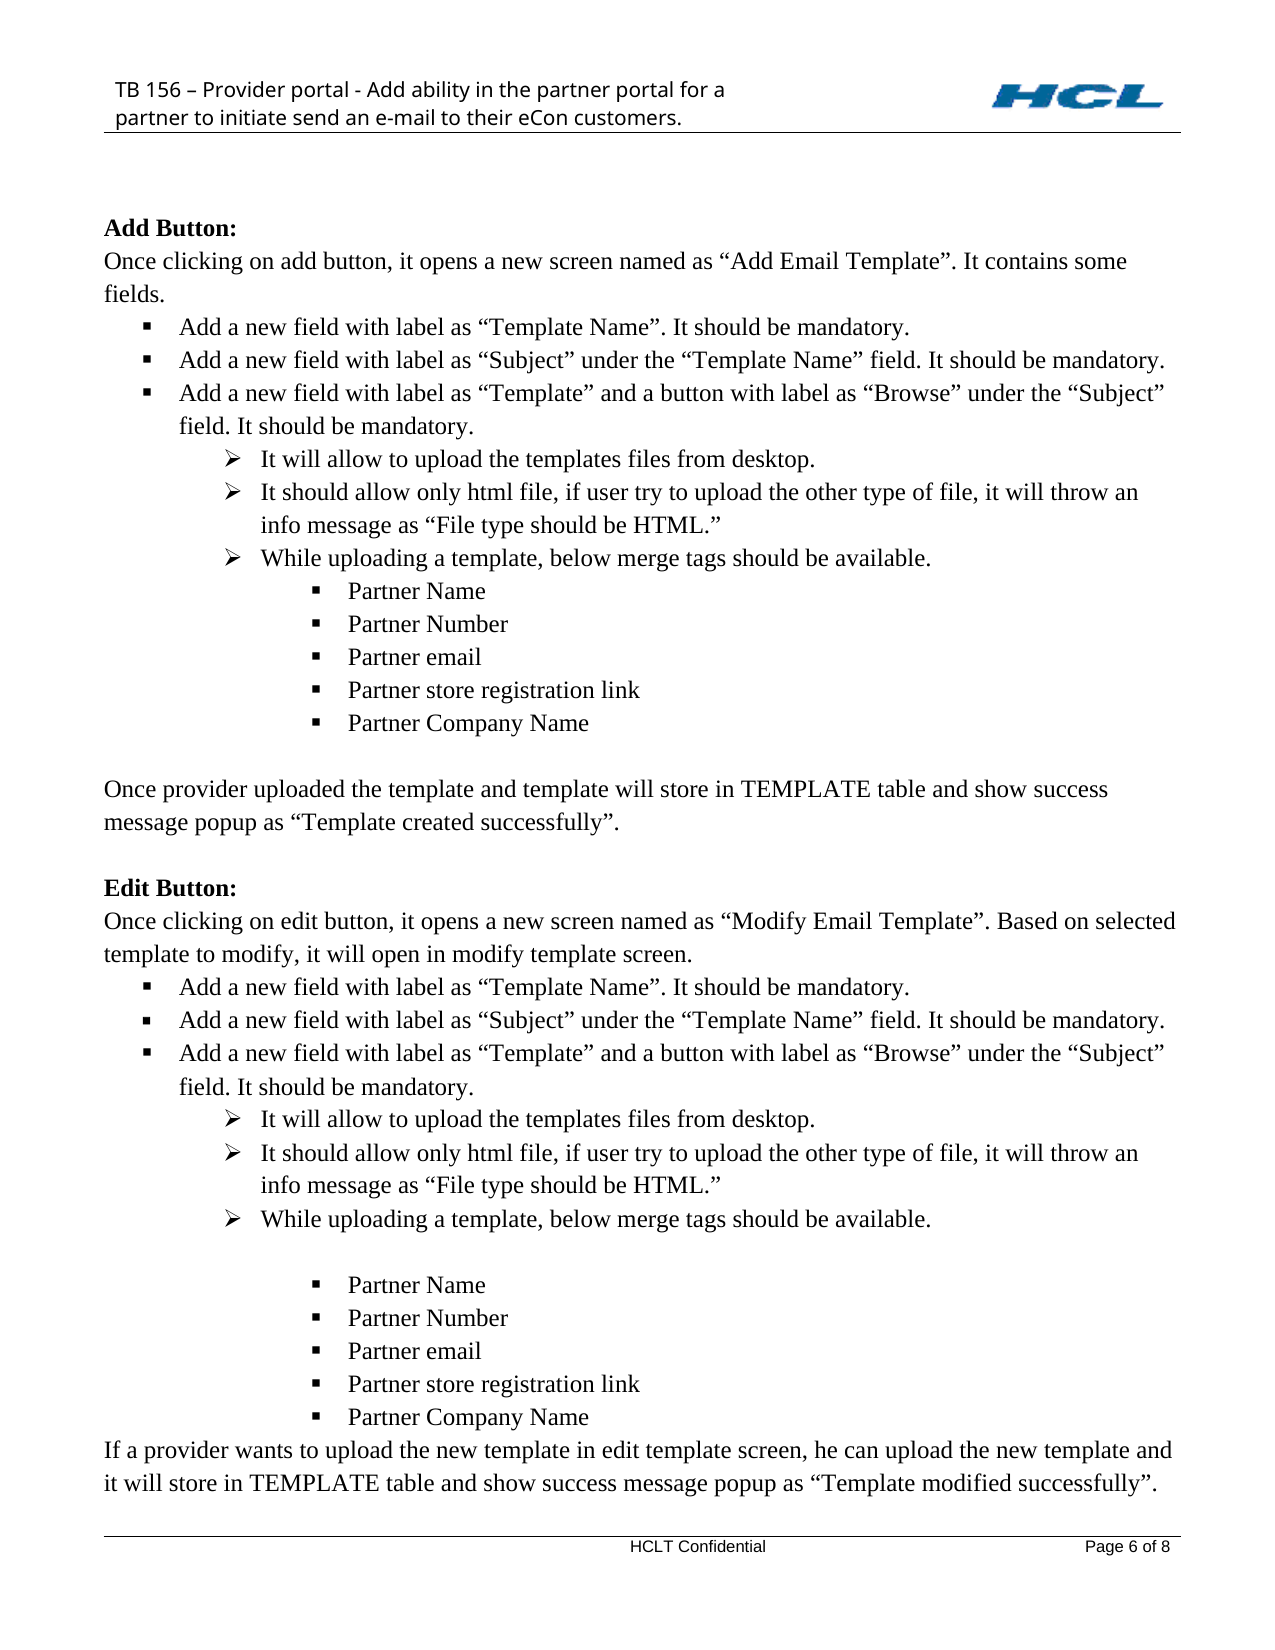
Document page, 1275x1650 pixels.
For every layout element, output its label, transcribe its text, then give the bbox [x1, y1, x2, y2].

picture [960, 75, 1171, 121]
list Add a new field with label as “Template Name”. It should be mandatory. [141, 972, 1181, 1001]
text Once clicking on edit button, it opens a new screen named as “Modify Email Template”. Based on selected template to modify, it will open in modify template screen. [103, 906, 1181, 968]
list Partner email [310, 1336, 1181, 1364]
text Once clicking on add button, it opens a new screen named as “Add Email Template”. It contains some fields. [103, 246, 1181, 308]
list Partner Number [310, 609, 1181, 638]
list While uploading a template, below merge tags should be available. [223, 1204, 1181, 1232]
list It will allow to upload the templates files from desktop. [223, 444, 1181, 473]
list While uploading a template, below merge tags should be available. [223, 543, 1181, 572]
list It should allow only html file, if user try to upload the other type of file, it will throw an info message as “File type should be HTML.” [223, 1138, 1181, 1199]
list Add a new field with label as “Template” and a button with label as “Browse” under the “Subject” field. It should be mandatory. [141, 1038, 1181, 1100]
list Partner Company Name [310, 1402, 1181, 1431]
list Partner store registration link [310, 1369, 1181, 1397]
text Edit Button: [103, 873, 1181, 902]
list Add a new field with label as “Template Name”. It should be mandatory. [141, 312, 1181, 341]
list Partner Name [310, 576, 1181, 605]
list Partner Number [310, 1303, 1181, 1331]
list It will allow to upload the templates files from desktop. [223, 1104, 1181, 1133]
text Add Button: [103, 213, 1181, 242]
list Partner Name [310, 1270, 1181, 1298]
list Add a new field with label as “Template” and a button with label as “Browse” under the “Subject” field. It should be mandatory. [141, 378, 1181, 440]
list Partner store registration link [310, 675, 1181, 704]
text If a provider wants to upload the new template in edit template screen, he can upload the new template and it will store in TEMPLATE table and show success message popup as “Template modified successfully”. [103, 1435, 1181, 1497]
list Partner email [310, 642, 1181, 671]
list It should allow only html file, if user try to upload the other type of file, it will throw an info message as “File type should be HTML.” [223, 477, 1181, 539]
list Partner Company Name [310, 708, 1181, 737]
list Add a new field with label as “Subject” under the “Template Name” field. It should be mandatory. [141, 1006, 1181, 1034]
list Add a new field with label as “Subject” under the “Template Name” field. It should be mandatory. [141, 345, 1181, 374]
text Once provider uploaded the template and template will store in TEMPLATE table and show success message popup as “Template created successfully”. [103, 774, 1181, 836]
